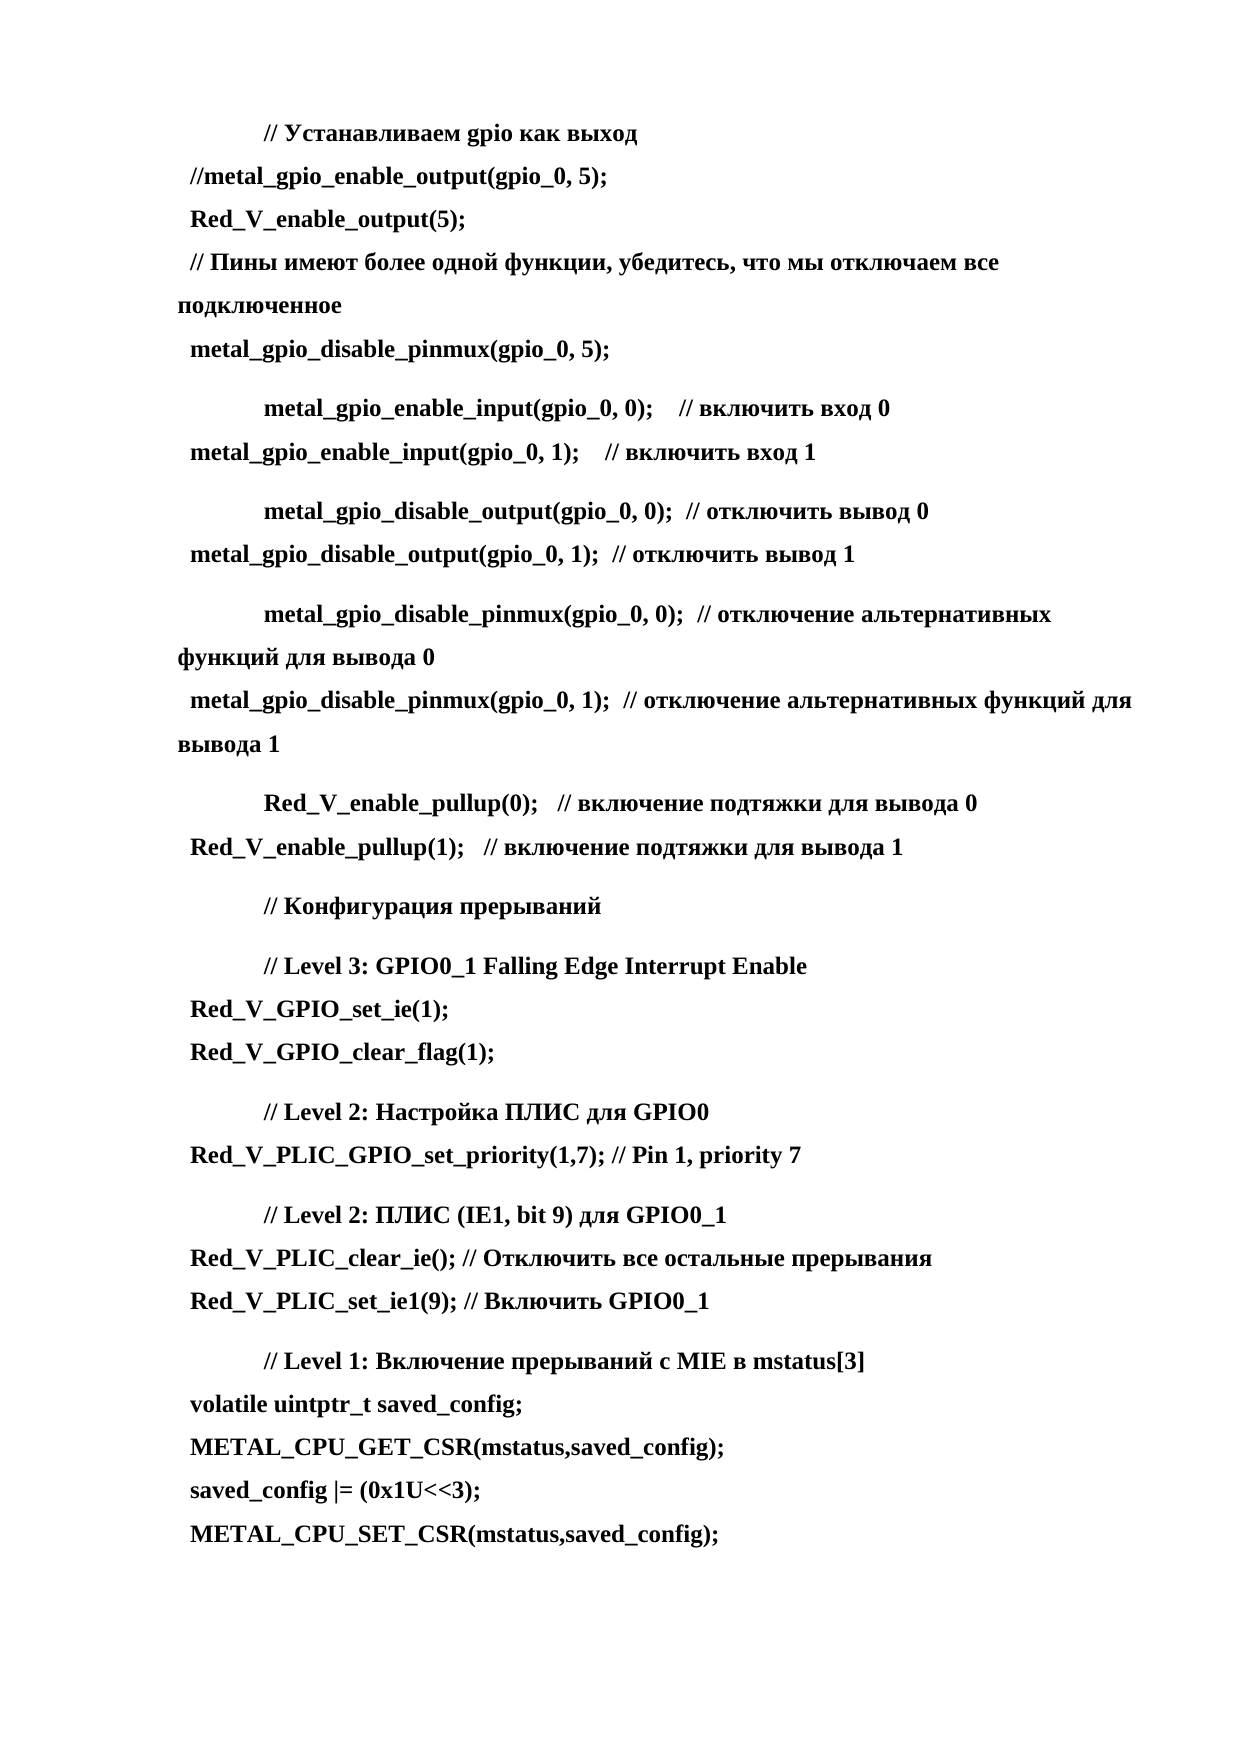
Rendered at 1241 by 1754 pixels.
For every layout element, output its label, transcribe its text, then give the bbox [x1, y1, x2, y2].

text // Level 2: ПЛИС (IE1, bit 9) для GPIO0_1 Red_V_PLIC_clear_ie(); // Отключить все остальные прерывания Red_V_PLIC_set_ie1(9); // Включить GPIO0_1 [177, 1200, 1152, 1315]
text // Устанавливаем gpio как выход //metal_gpio_enable_output(gpio_0, 5); Red_V_enable_output(5); // Пины имеют более одной функции, убедитесь, что мы отключаем все подключенное metal_gpio_disable_pinmux(gpio_0, 5); [177, 118, 1152, 362]
text metal_gpio_enable_input(gpio_0, 0); // включить вход 0 metal_gpio_enable_input(gpio_0, 1); // включить вход 1 [177, 393, 1152, 465]
text // Level 2: Настройка ПЛИС для GPIO0 Red_V_PLIC_GPIO_set_priority(1,7); // Pin 1, priority 7 [177, 1097, 1152, 1169]
text // Level 3: GPIO0_1 Falling Edge Interrupt Enable Red_V_GPIO_set_ie(1); Red_V_GPIO_clear_flag(1); [177, 951, 1152, 1066]
text metal_gpio_disable_output(gpio_0, 0); // отключить вывод 0 metal_gpio_disable_output(gpio_0, 1); // отключить вывод 1 [177, 496, 1152, 568]
text metal_gpio_disable_pinmux(gpio_0, 0); // отключение альтернативных функций для вывода 0 metal_gpio_disable_pinmux(gpio_0, 1); // отключение альтернативных функций для вывода 1 [177, 599, 1152, 757]
text // Level 1: Включение прерываний с MIE в mstatus[3] volatile uintptr_t saved_config; METAL_CPU_GET_CSR(mstatus,saved_config); saved_config |= (0x1U<<3); METAL_CPU_SET_CSR(mstatus,saved_config); [177, 1346, 1152, 1547]
text // Конфигурация прерываний [177, 891, 1152, 920]
text Red_V_enable_pullup(0); // включение подтяжки для вывода 0 Red_V_enable_pullup(1); // включение подтяжки для вывода 1 [177, 788, 1152, 860]
